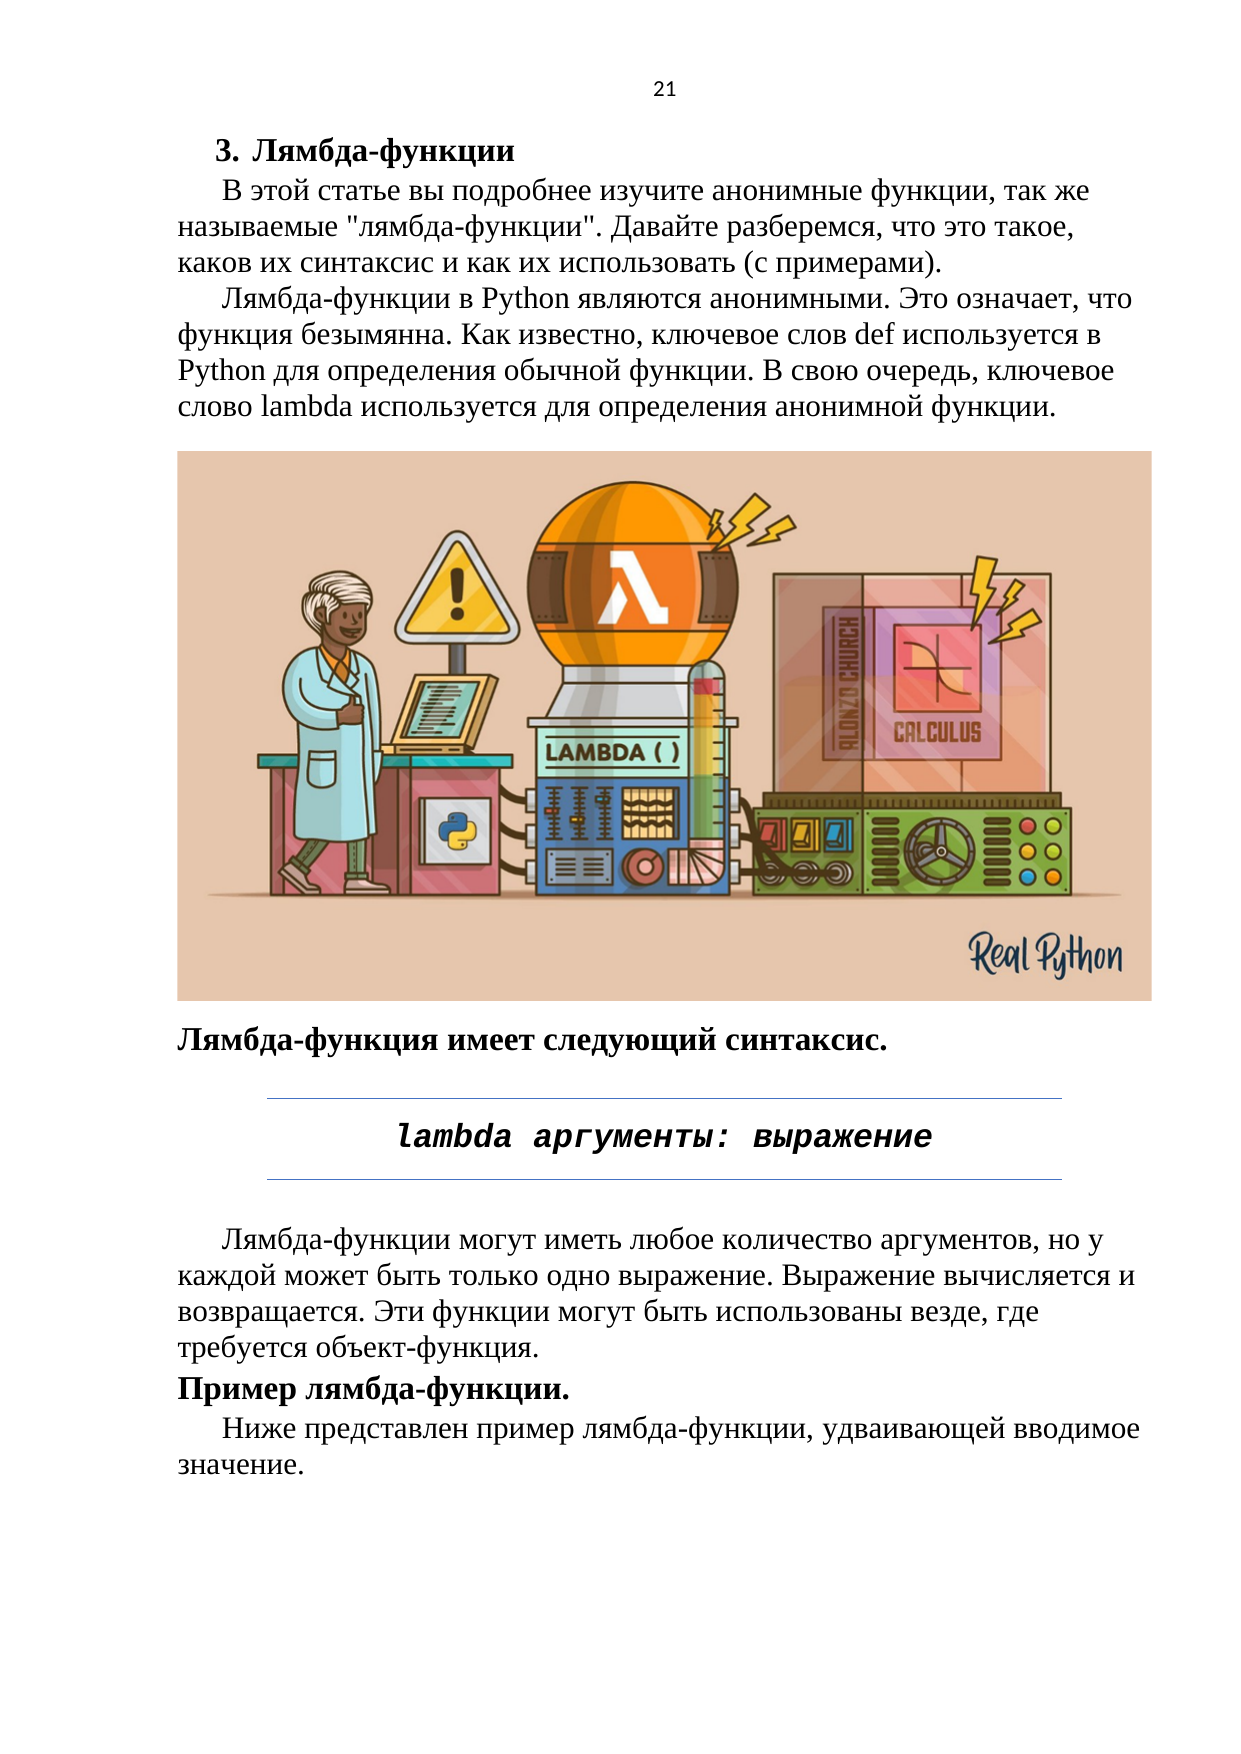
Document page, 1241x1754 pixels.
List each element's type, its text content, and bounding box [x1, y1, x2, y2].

text Ниже представлен пример лямбда-функции, удваивающей вводимое значение. [177, 1410, 1152, 1482]
text В этой статье вы подробнее изучите анонимные функции, так же называемые "лямбда-функции". Давайте разберемся, что это такое, каков их синтаксис и как их использовать (с примерами). [177, 171, 1152, 279]
subtitle Пример лямбда-функции. [177, 1368, 1152, 1407]
picture [177, 451, 1152, 1001]
text lambda аргументы: выражение [267, 1099, 1062, 1179]
text Лямбда-функции в Python являются анонимными. Это означает, что функция безымянна. Как известно, ключевое слов def используется в Python для определения обычной функции. В свою очередь, ключевое слово lambda используется для определения анонимной функции. [177, 279, 1152, 423]
subtitle Лямбда-функции [215, 130, 1152, 168]
text Лямбда-функции могут иметь любое количество аргументов, но у каждой может быть только одно выражение. Выражение вычисляется и возвращается. Эти функции могут быть использованы везде, где требуется объект-функция. [177, 1220, 1152, 1364]
text Лямбда-функция имеет следующий синтаксис. [177, 1019, 1152, 1058]
